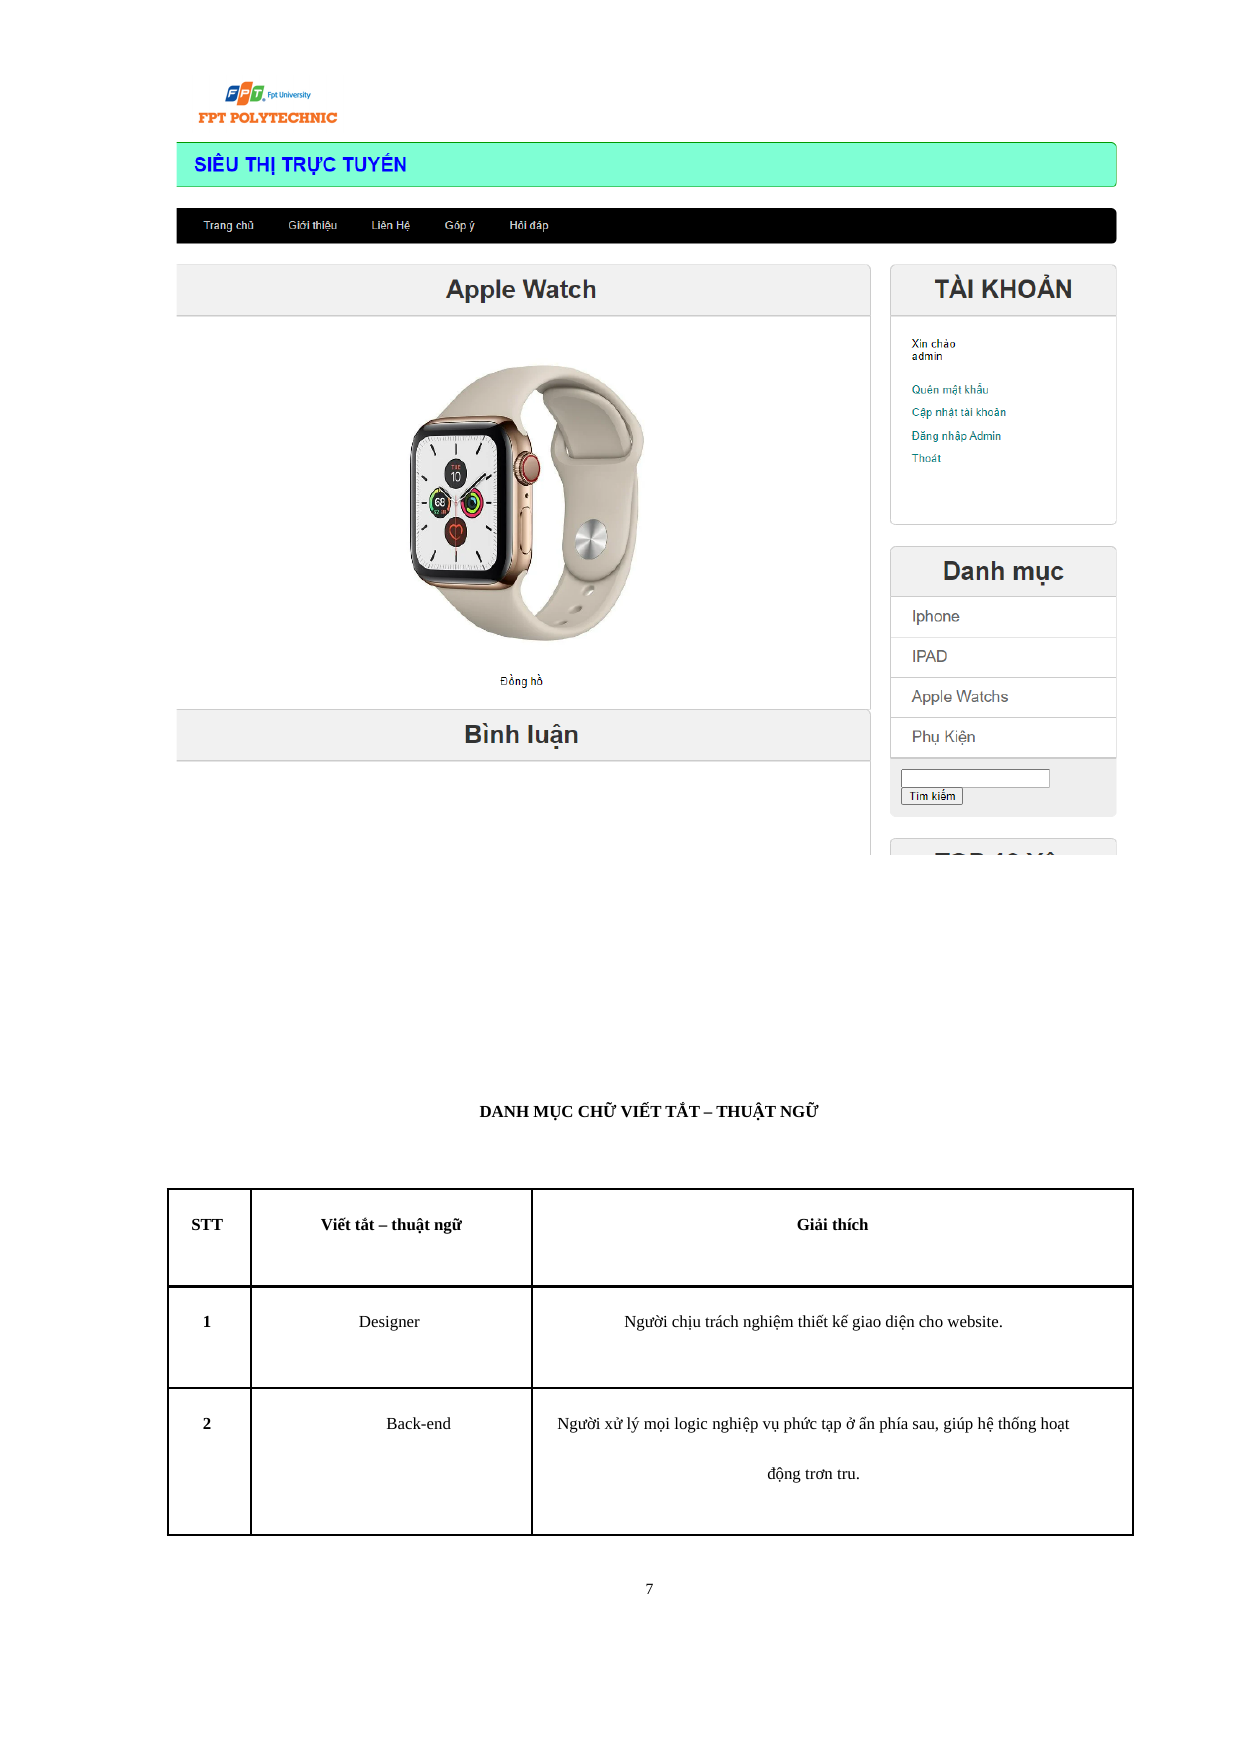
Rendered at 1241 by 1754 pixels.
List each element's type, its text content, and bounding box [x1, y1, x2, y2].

picture [177, 75, 360, 133]
table_cell 2 [169, 1389, 250, 1534]
table_cell Designer [252, 1288, 531, 1387]
table_cell Người chịu trách nghiệm thiết kế giao diện cho website. [533, 1288, 1132, 1387]
table_cell Back-end developer [252, 1389, 531, 1534]
subtitle DANH MỤC CHỮ VIẾT TẮT – THUẬT NGỮ [177, 1088, 1122, 1122]
table_header Giải thích [533, 1190, 1132, 1285]
table_header STT [169, 1190, 250, 1285]
table_cell 1 [169, 1288, 250, 1387]
table_header Viết tắt – thuật ngữ [252, 1190, 531, 1285]
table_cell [533, 1389, 1132, 1534]
picture [176, 140, 1122, 855]
